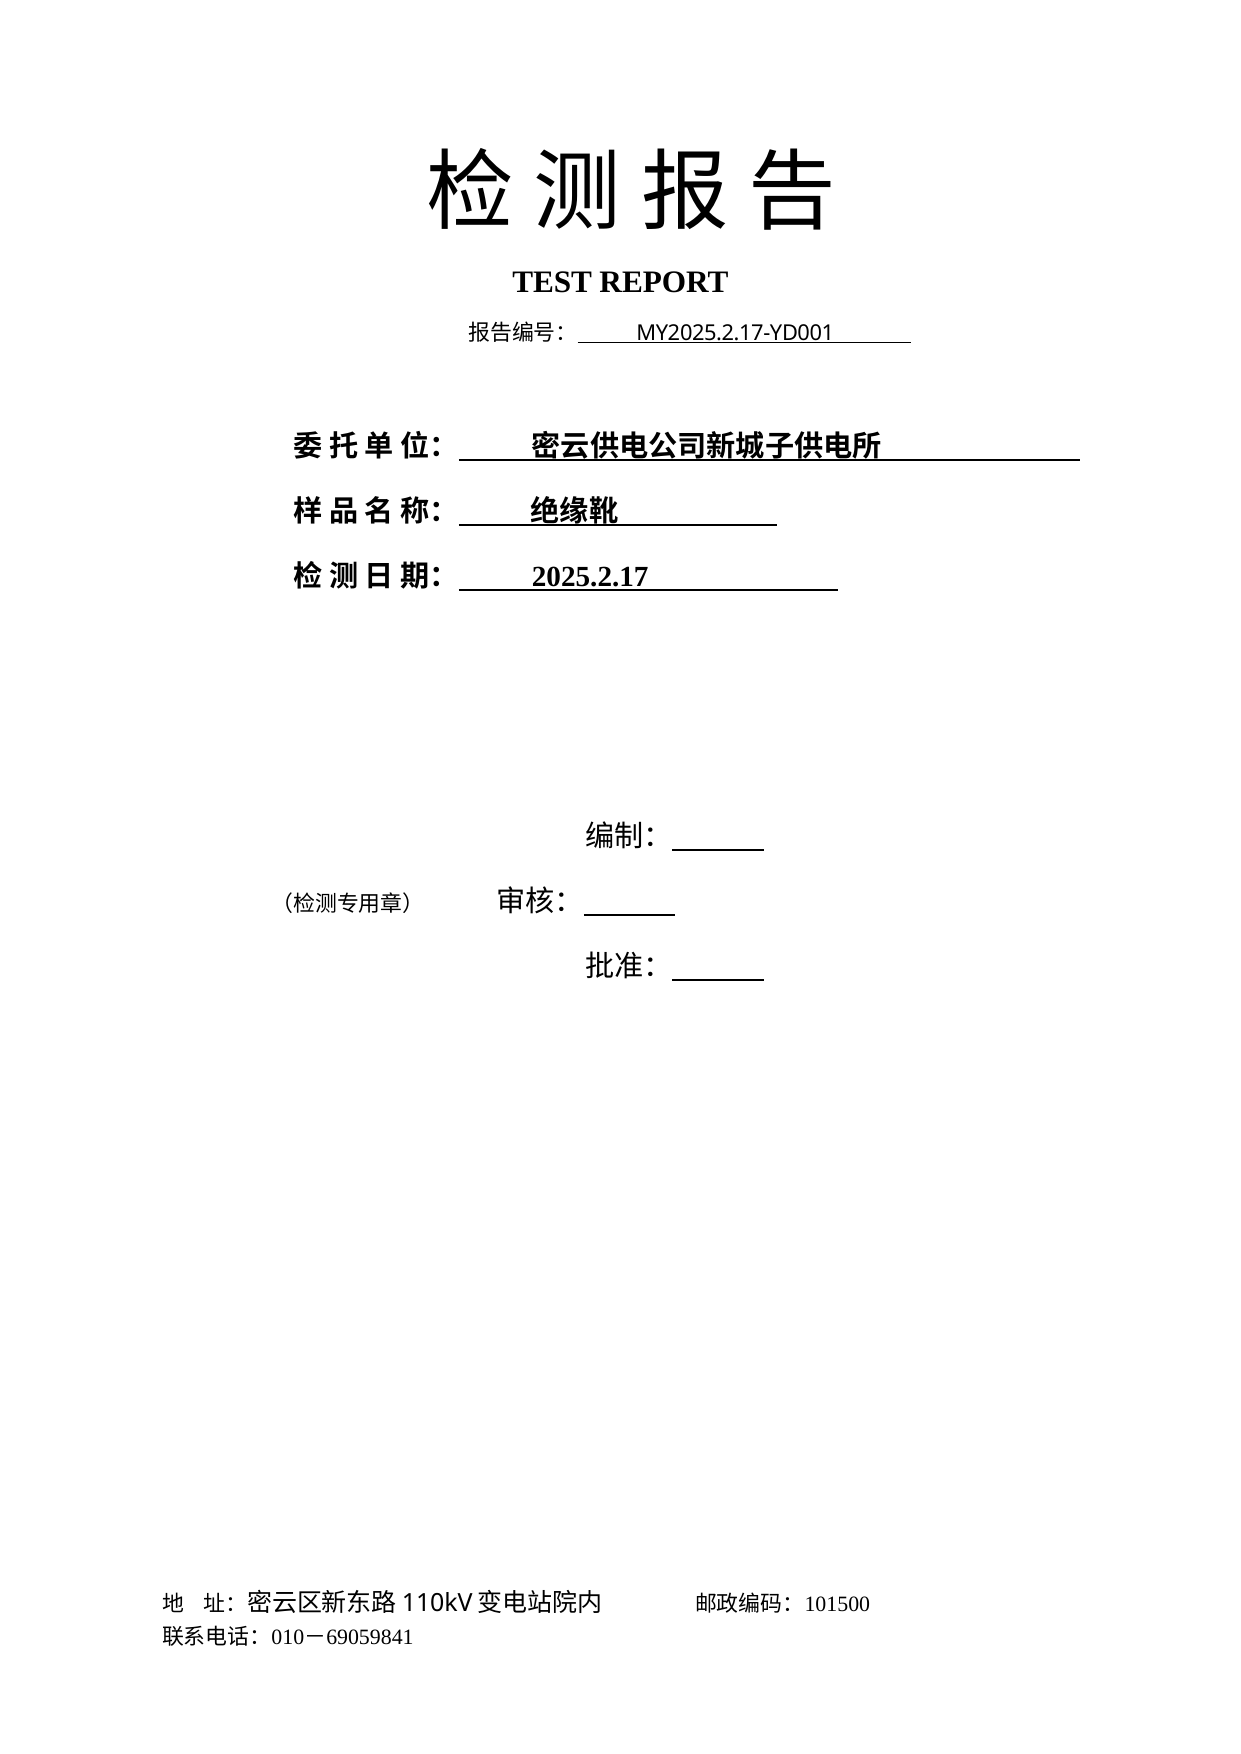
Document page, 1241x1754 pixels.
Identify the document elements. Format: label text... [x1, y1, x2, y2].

text 编制： [118, 802, 1122, 867]
text 委 托 单 位： 密云供电公司新城子供电所 [118, 412, 1122, 477]
text 批准： [118, 932, 1122, 997]
text 检 测 报 告 [118, 119, 1122, 249]
text （检测专用章） 审核： [118, 867, 1122, 932]
subtitle TEST REPORT [118, 249, 1122, 314]
text 报告编号： MY2025.2.17-YD001 [118, 314, 1122, 347]
text 检 测 日 期： 2025.2.17 [118, 542, 1122, 607]
text 样 品 名 称： 绝缘靴 [118, 477, 1122, 542]
